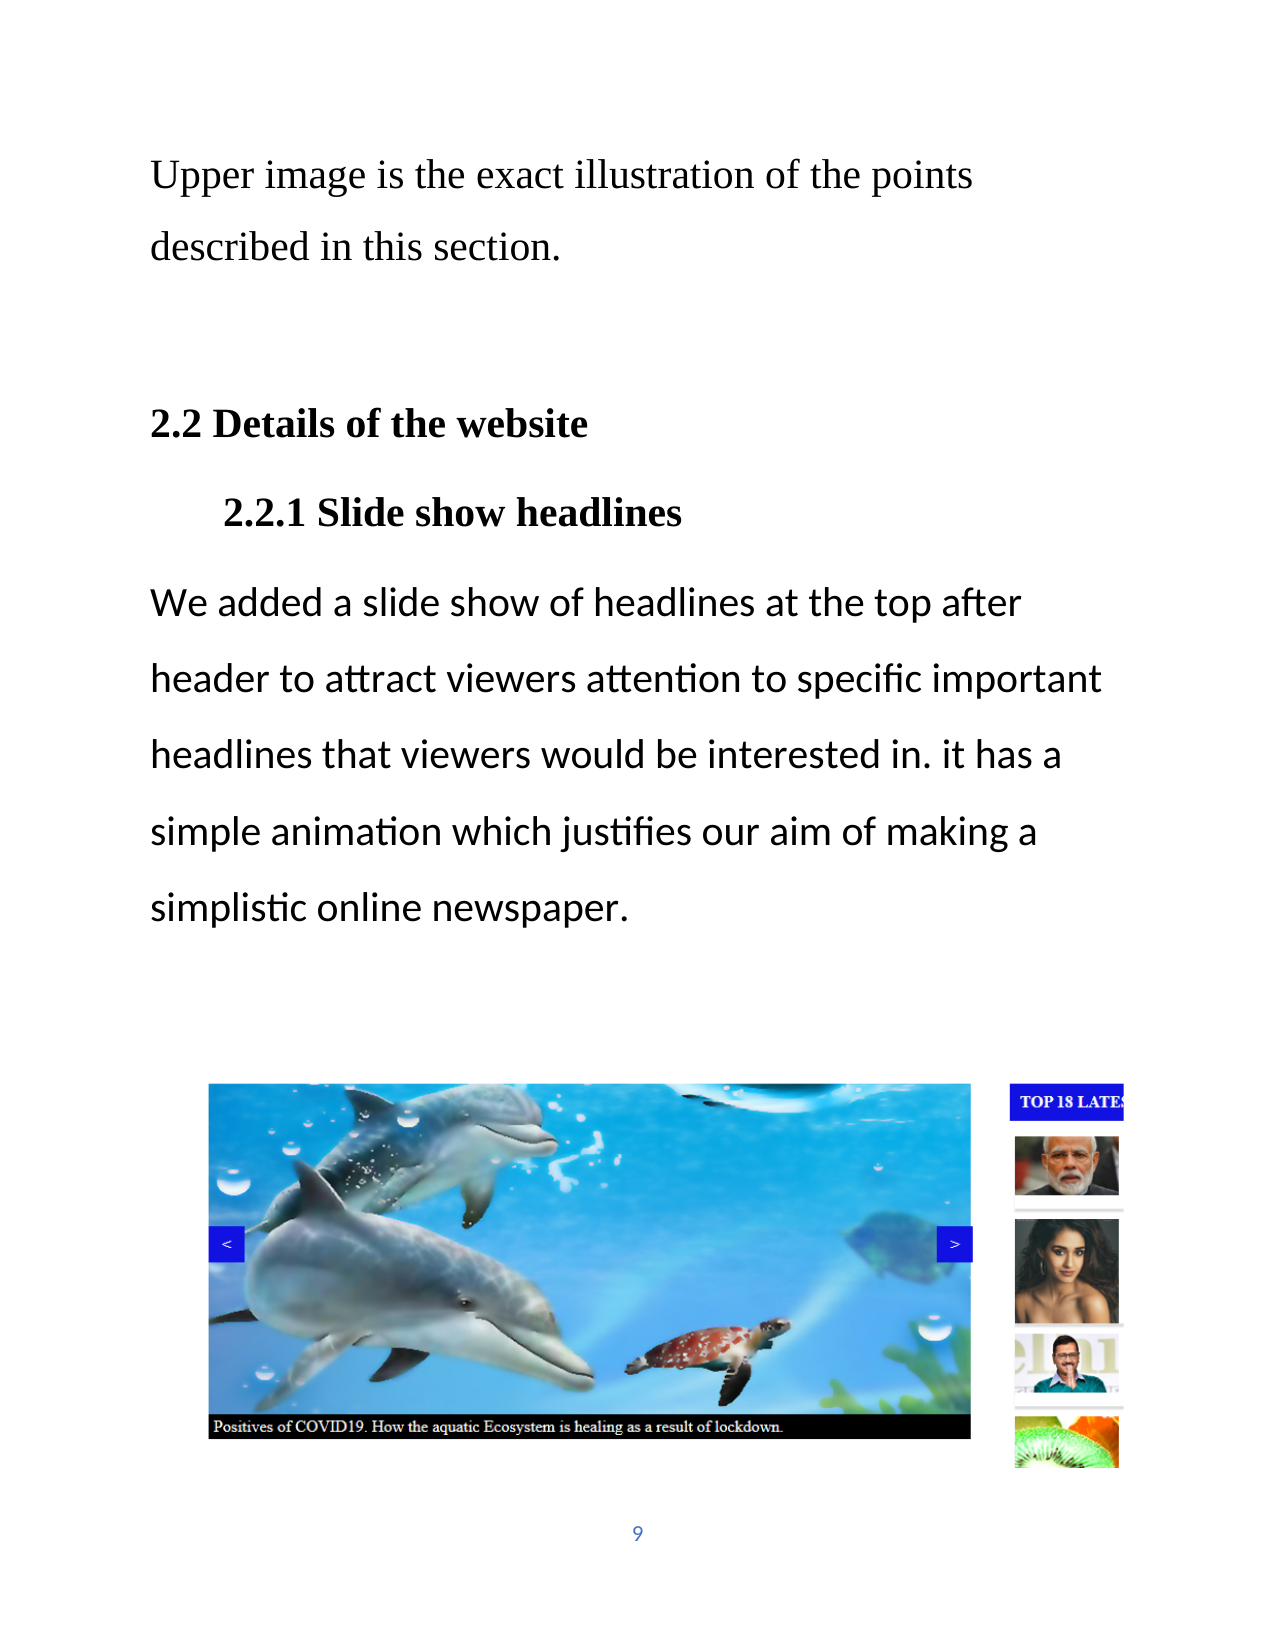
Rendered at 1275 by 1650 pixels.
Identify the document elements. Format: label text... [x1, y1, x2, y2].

text We added a slide show of headlines at the top after header to attract viewers attention to specific important headlines that viewers would be interested in. it has a simple animation which justifies our aim of making a simplistic online newspaper. [150, 576, 1125, 932]
text 2.2.1 Slide show headlines [150, 487, 1125, 535]
picture [150, 1062, 1124, 1468]
text Upper image is the exact illustration of the points described in this section. [150, 150, 1125, 270]
text 2.2 Details of the website [150, 399, 1125, 447]
